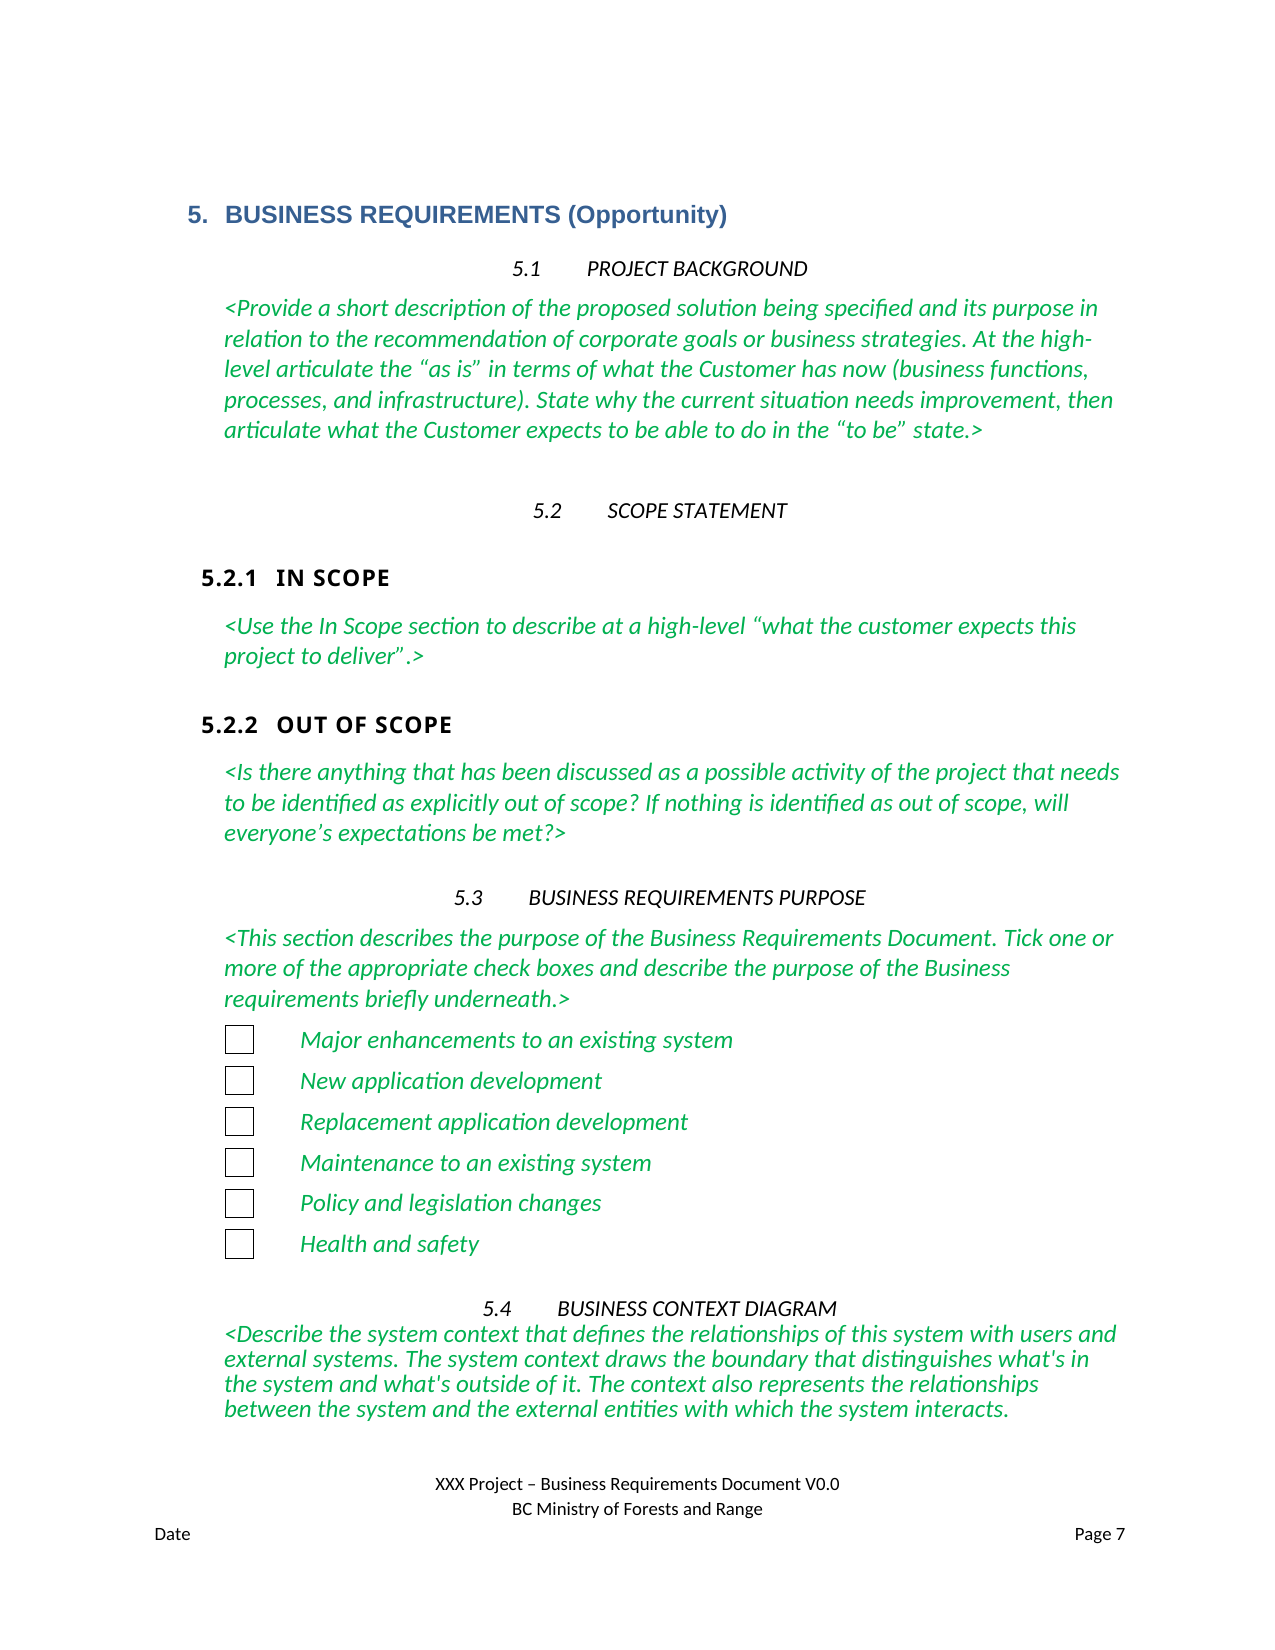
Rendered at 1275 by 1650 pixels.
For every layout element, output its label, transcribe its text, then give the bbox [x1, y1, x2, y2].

subtitle BUSINESS REQUIREMENTS (Opportunity) [187, 200, 1125, 229]
text Maintenance to an existing system [224, 1147, 1125, 1177]
text <Describe the system context that defines the relationships of this system with users and external systems. The system context draws the boundary that distinguishes what's in the system and what's outside of it. The context also represents the relationships between the system and the external entities with which the system interacts. [224, 1322, 1125, 1422]
text <This section describes the purpose of the Business Requirements Document. Tick one or more of the appropriate check boxes and describe the purpose of the Business requirements briefly underneath.> [224, 922, 1125, 1013]
subtitle OUT OF SCOPE [201, 708, 1125, 740]
text <Provide a short description of the proposed solution being specified and its purpose in relation to the recommendation of corporate goals or business strategies. At the high-level articulate the “as is” in terms of what the Customer has now (business functions, processes, and infrastructure). State why the current situation needs improvement, then articulate what the Customer expects to be able to do in the “to be” state.> [224, 293, 1125, 445]
text Policy and legislation changes [224, 1188, 1125, 1218]
subtitle BUSINESS REQUIREMENTS PURPOSE [194, 883, 1125, 911]
text <Is there anything that has been discussed as a possible activity of the project that needs to be identified as explicitly out of scope? If nothing is identified as out of scope, will everyone’s expectations be met?> [224, 756, 1125, 848]
text <Use the In Scope section to describe at a high-level “what the customer expects this project to deliver”.> [224, 610, 1125, 671]
text New application development [224, 1065, 1125, 1095]
subtitle IN SCOPE [201, 562, 1125, 593]
subtitle SCOPE STATEMENT [194, 497, 1125, 524]
subtitle BUSINESS CONTEXT DIAGRAM [194, 1294, 1125, 1322]
text Replacement application development [224, 1106, 1125, 1136]
subtitle PROJECT BACKGROUND [194, 254, 1125, 282]
text Major enhancements to an existing system [224, 1024, 1125, 1054]
text Health and safety [224, 1228, 1125, 1259]
